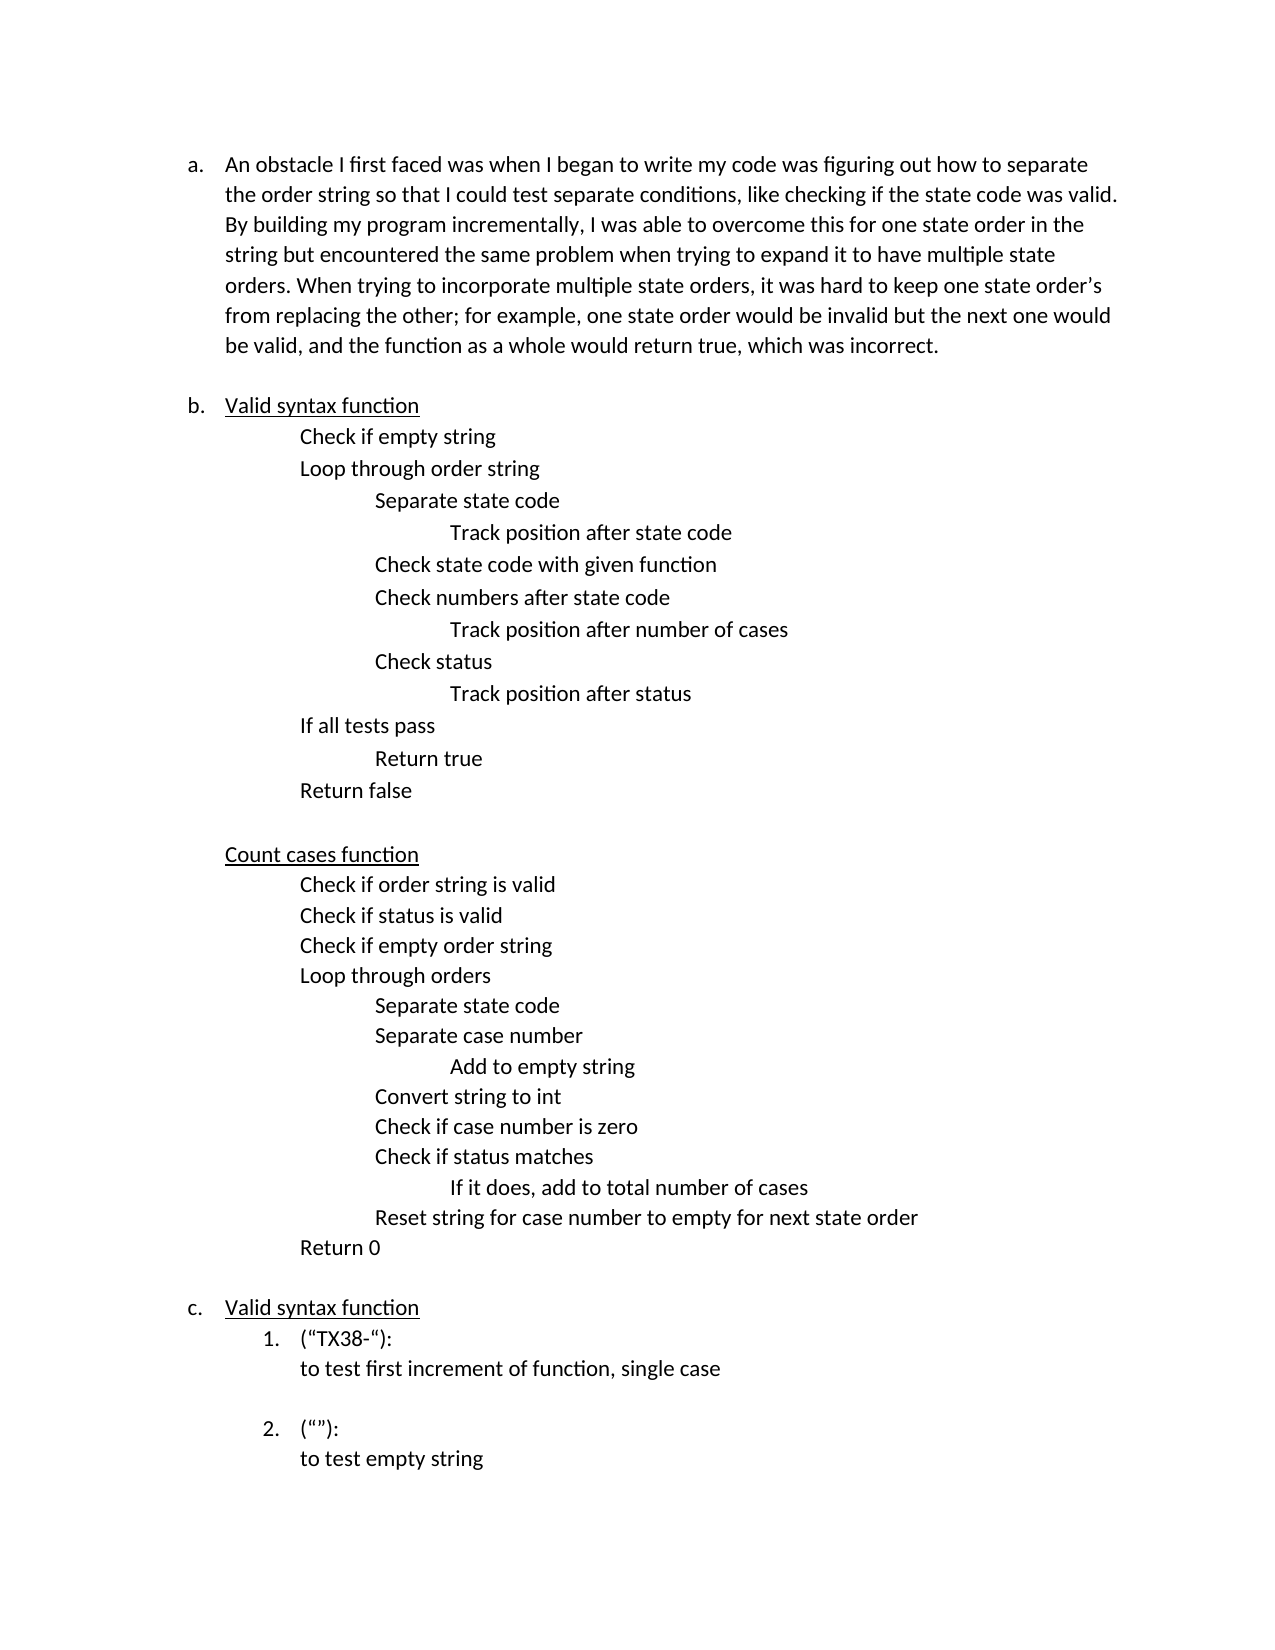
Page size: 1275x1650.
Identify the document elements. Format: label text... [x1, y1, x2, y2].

list Separate state code [225, 991, 1125, 1019]
text Check state code with given function [225, 551, 1125, 579]
list Separate case number [225, 1022, 1125, 1049]
list Convert string to int [225, 1082, 1125, 1110]
list Check if status matches [225, 1142, 1125, 1170]
text Track position after status [225, 679, 1125, 707]
list Check if status is valid [225, 901, 1125, 929]
list Reset string for case number to empty for next state order [225, 1203, 1125, 1231]
list Check if case number is zero [225, 1112, 1125, 1140]
list (“”): [262, 1414, 1125, 1442]
text Track position after state code [225, 518, 1125, 546]
list (“TX38-“): [262, 1324, 1125, 1352]
text Return false [225, 776, 1125, 804]
list Check if order string is valid [225, 871, 1125, 898]
text Return true [225, 744, 1125, 772]
list Check if empty string [300, 422, 1125, 450]
list Return 0 [225, 1233, 1125, 1261]
list Valid syntax function [187, 1293, 1125, 1321]
list Check if empty order string [225, 931, 1125, 959]
text Separate state code [225, 486, 1125, 514]
list If it does, add to total number of cases [225, 1173, 1125, 1201]
text Track position after number of cases [375, 615, 1125, 643]
text Loop through order string [225, 454, 1125, 482]
list An obstacle I first faced was when I began to write my code was figuring out how to separate the order string so that I could test separate conditions, like checking if the state code was valid. By building my program incrementally, I was able to overcome this for one state order in the string but encountered the same problem when trying to expand it to have multiple state orders. When trying to incorporate multiple state orders, it was hard to keep one state order’s from replacing the other; for example, one state order would be invalid but the next one would be valid, and the function as a whole would return true, which was incorrect. [187, 150, 1125, 359]
text Check status [225, 647, 1125, 675]
text If all tests pass [225, 712, 1125, 739]
list to test first increment of function, single case [300, 1354, 1125, 1382]
list Add to empty string [225, 1052, 1125, 1080]
text Check numbers after state code [225, 583, 1125, 611]
list to test empty string [300, 1444, 1125, 1472]
list Count cases function [225, 840, 1125, 868]
list Valid syntax function [187, 392, 1125, 420]
list Loop through orders [225, 961, 1125, 989]
